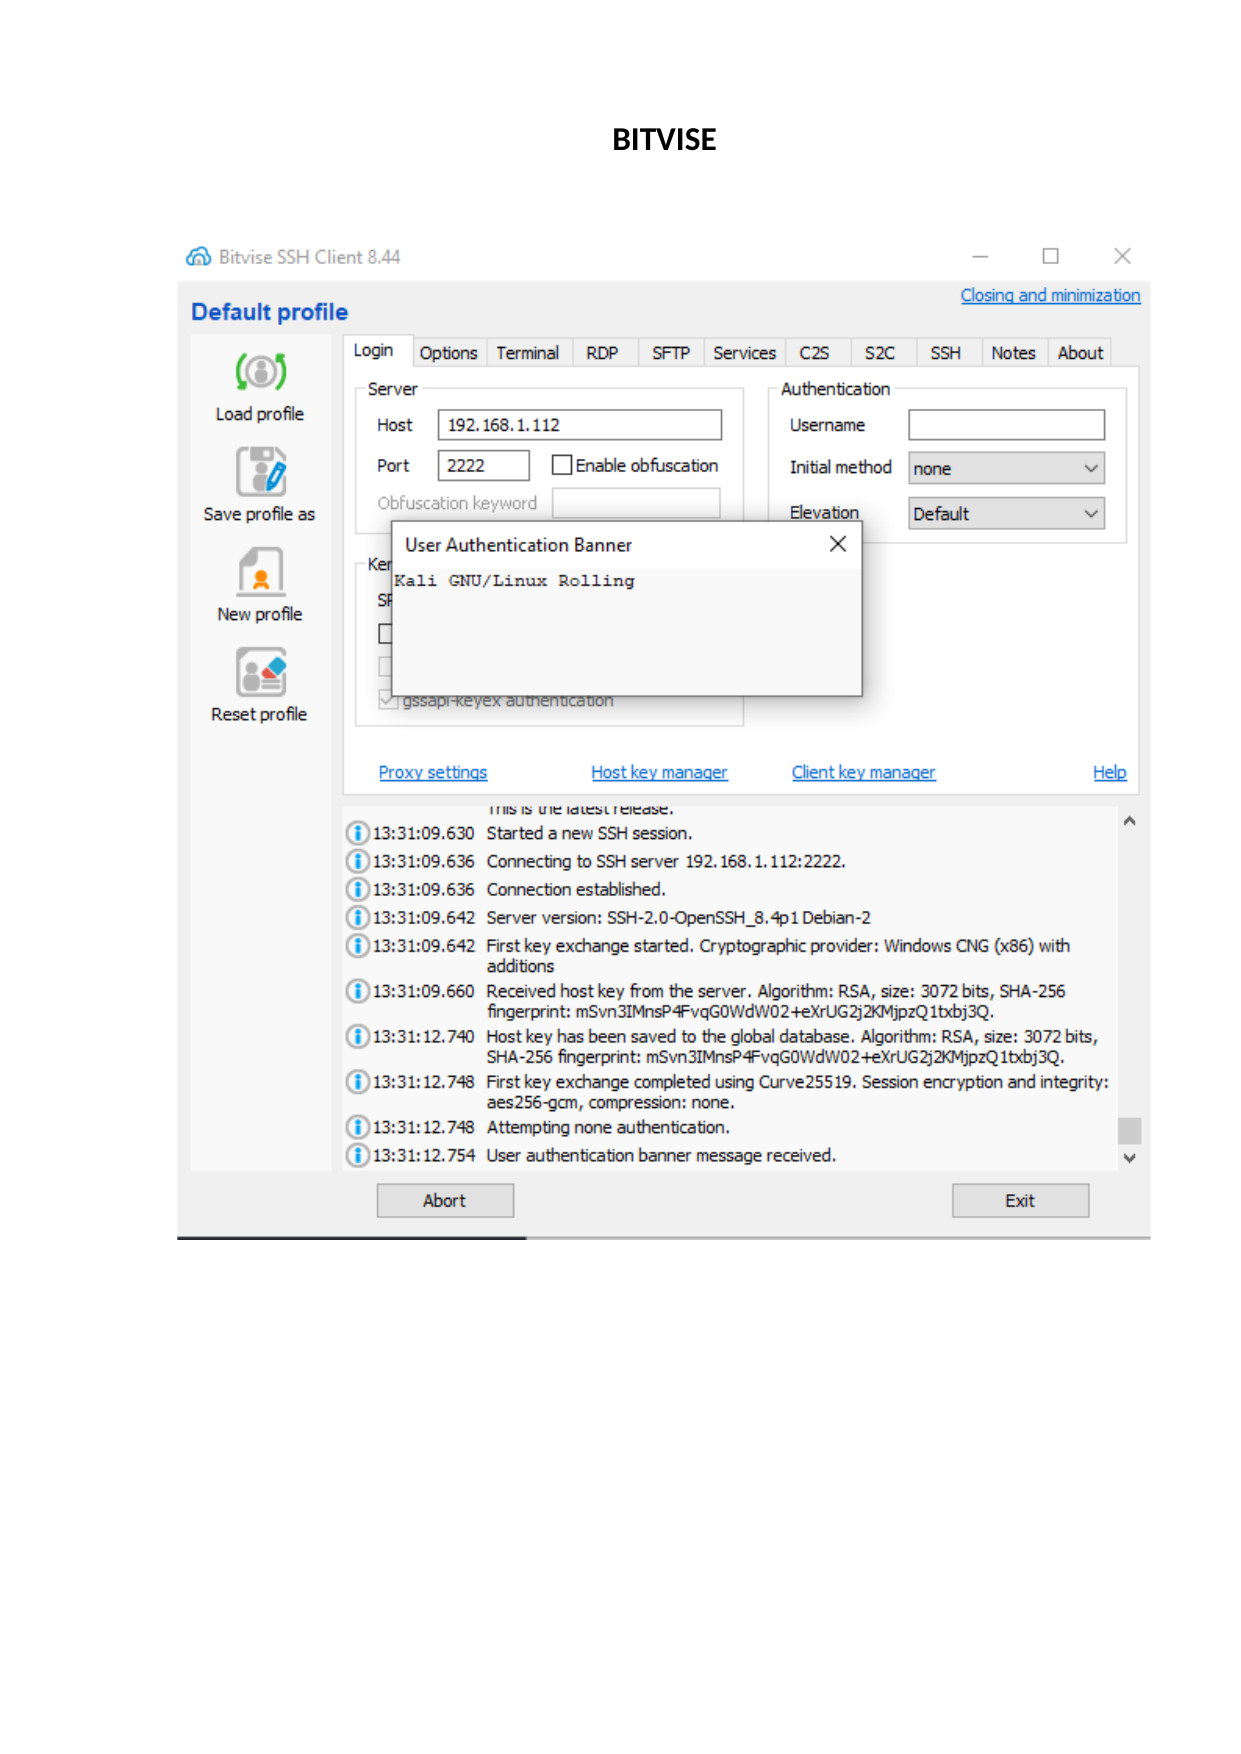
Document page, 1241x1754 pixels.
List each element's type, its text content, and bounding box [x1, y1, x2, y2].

picture [177, 239, 1151, 1240]
text BITVISE [177, 118, 1152, 159]
